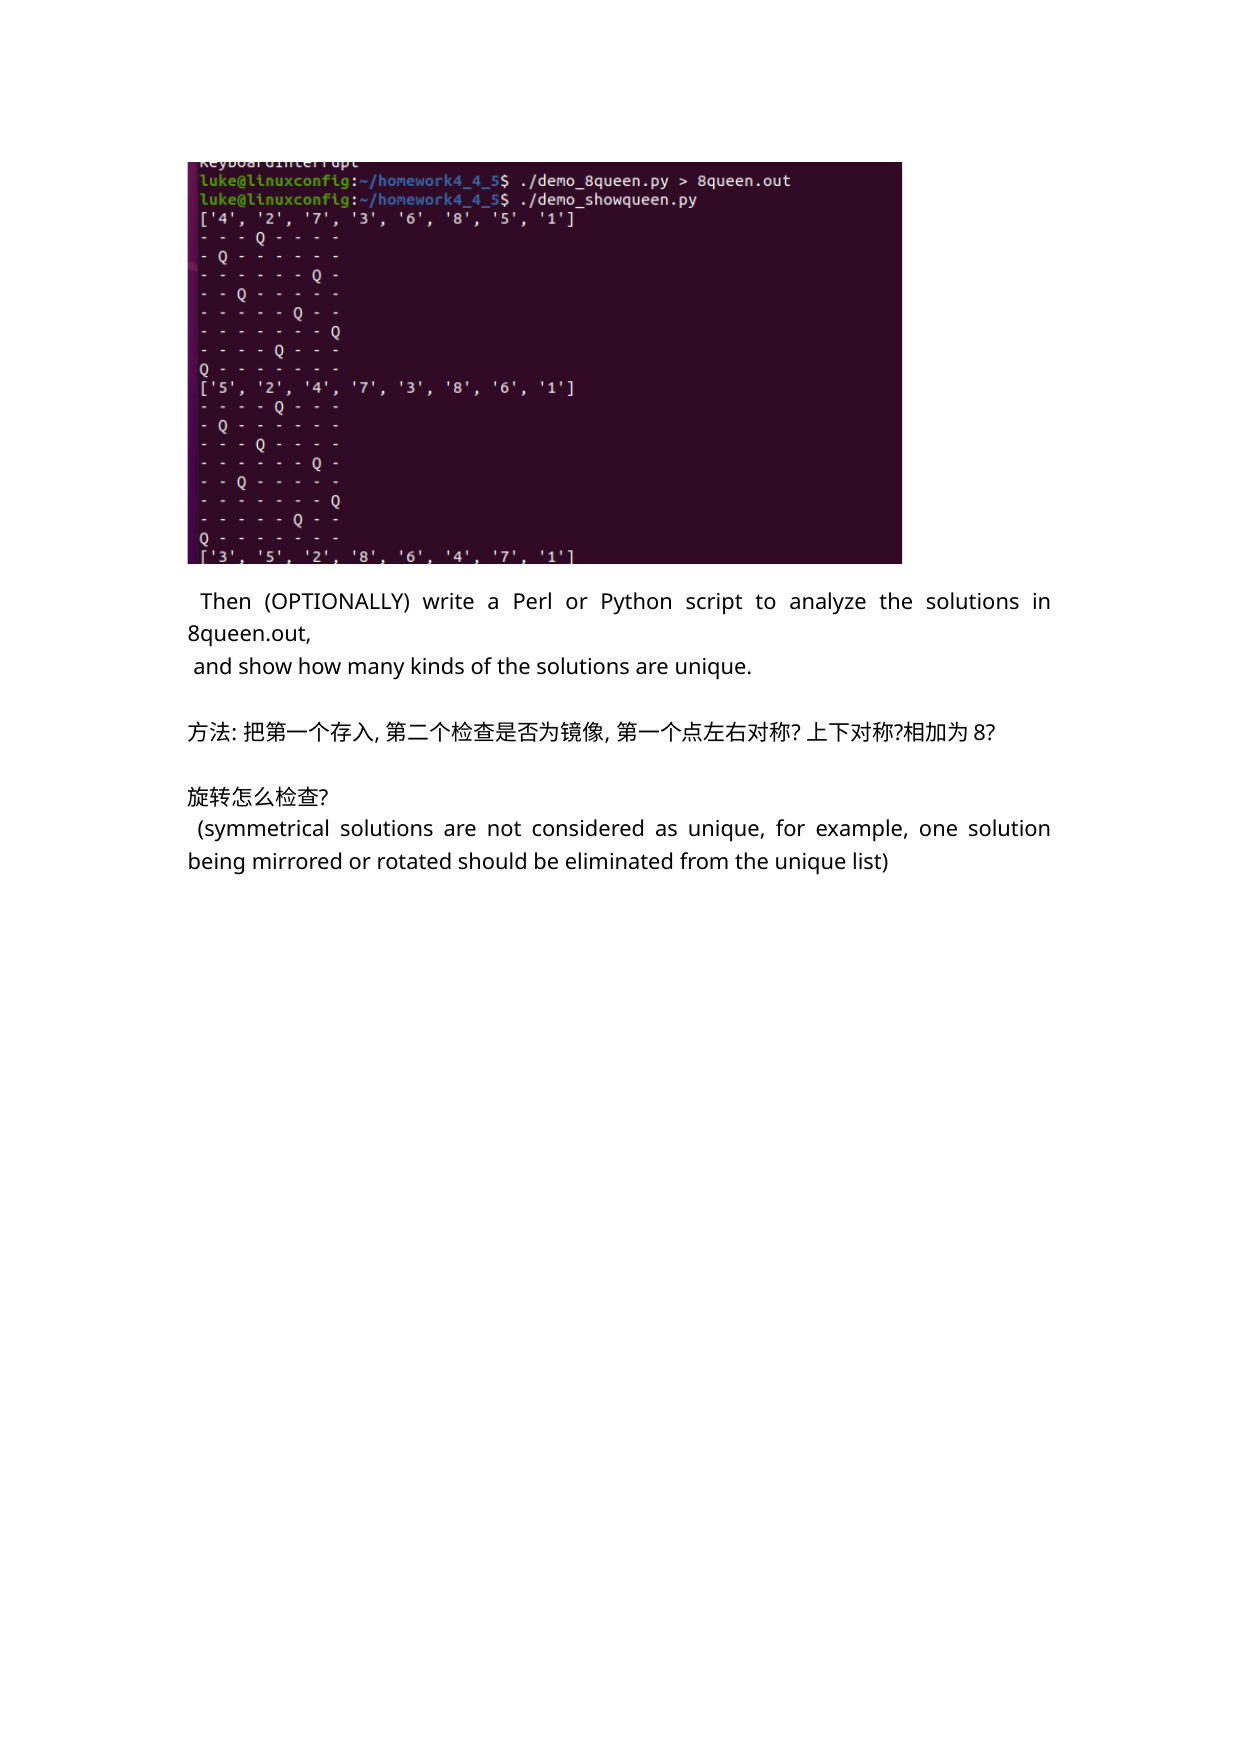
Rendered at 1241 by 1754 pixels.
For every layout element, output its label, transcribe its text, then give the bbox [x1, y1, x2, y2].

picture [187, 162, 903, 564]
text Then (OPTIONALLY) write a Perl or Python script to analyze the solutions in 8queen.out, [187, 584, 1053, 649]
text 旋转怎么检查? [187, 779, 1053, 812]
text (symmetrical solutions are not considered as unique, for example, one solution being mirrored or rotated should be eliminated from the unique list) [187, 812, 1053, 877]
text 方法: 把第一个存入, 第二个检查是否为镜像, 第一个点左右对称? 上下对称?相加为8? [187, 714, 1053, 747]
text and show how many kinds of the solutions are unique. [187, 649, 1053, 682]
